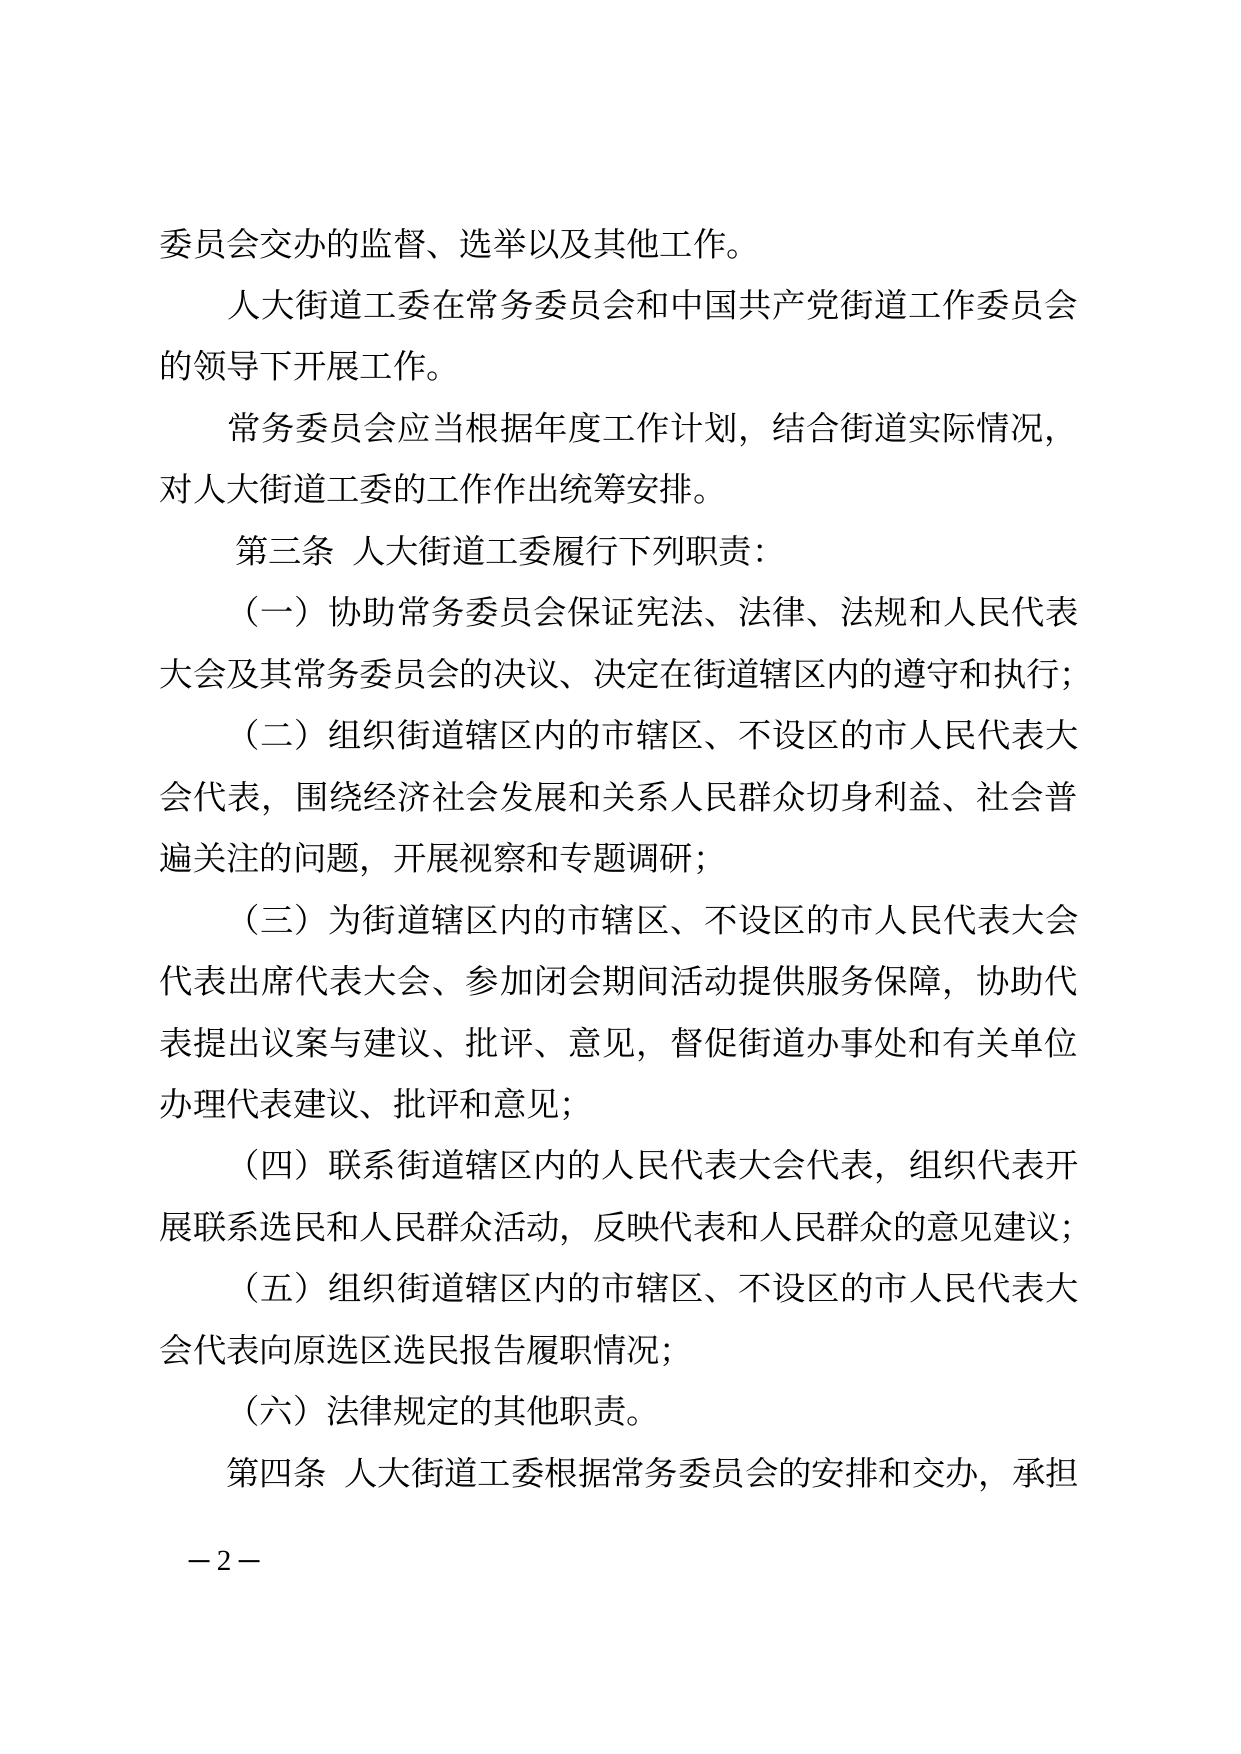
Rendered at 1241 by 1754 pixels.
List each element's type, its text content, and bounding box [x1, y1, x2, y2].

text 常务委员会应当根据年度工作计划，结合街道实际情况，对人大街道工委的工作作出统筹安排。 [159, 391, 1081, 514]
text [159, 1436, 1081, 1497]
text （一）协助常务委员会保证宪法、法律、法规和人民代表大会及其常务委员会的决议、决定在街道辖区内的遵守和执行； [159, 576, 1081, 698]
text （二）组织街道辖区内的市辖区、不设区的市人民代表大会代表，围绕经济社会发展和关系人民群众切身利益、社会普遍关注的问题，开展视察和专题调研； [159, 698, 1081, 883]
text （四）联系街道辖区内的人民代表大会代表，组织代表开展联系选民和人民群众活动，反映代表和人民群众的意见建议； [159, 1129, 1081, 1252]
text （五）组织街道辖区内的市辖区、不设区的市人民代表大会代表向原选区选民报告履职情况； [159, 1252, 1081, 1374]
text （三）为街道辖区内的市辖区、不设区的市人民代表大会代表出席代表大会、参加闭会期间活动提供服务保障，协助代表提出议案与建议、批评、意见，督促街道办事处和有关单位办理代表建议、批评和意见； [159, 883, 1081, 1129]
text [159, 207, 1081, 268]
text 人大街道工委在常务委员会和中国共产党街道工作委员会的领导下开展工作。 [159, 268, 1081, 391]
text （六）法律规定的其他职责。 [159, 1374, 1081, 1436]
text 第三条 人大街道工委履行下列职责： [159, 514, 1081, 576]
